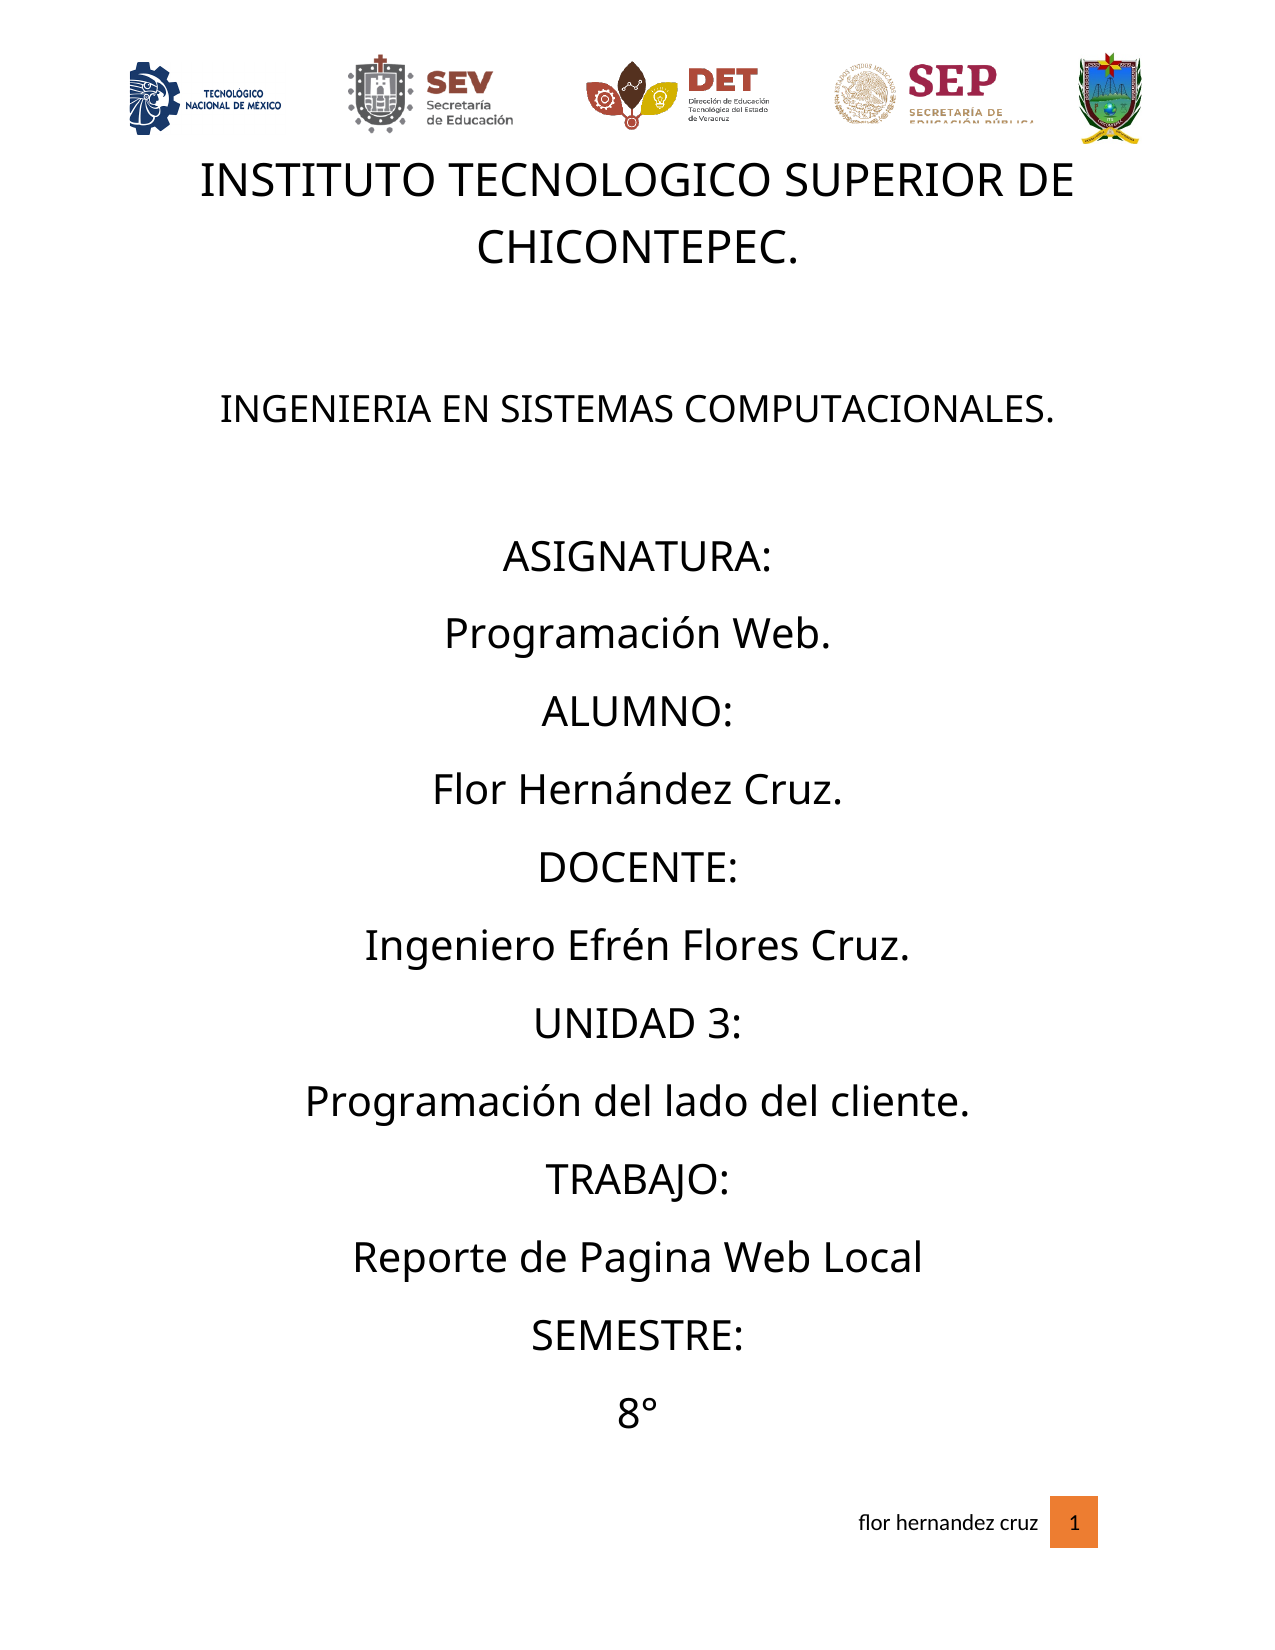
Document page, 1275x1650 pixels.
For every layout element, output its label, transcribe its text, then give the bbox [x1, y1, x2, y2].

text ASIGNATURA: [177, 526, 1098, 583]
picture [129, 62, 286, 135]
picture [833, 63, 1034, 123]
picture [1077, 52, 1142, 144]
text Reporte de Pagina Web Local [177, 1228, 1098, 1284]
text 8° [177, 1383, 1098, 1440]
text ALUMNO: [177, 682, 1098, 739]
text SEMESTRE: [177, 1306, 1098, 1362]
text Programación del lado del cliente. [177, 1072, 1098, 1128]
text INGENIERIA EN SISTEMAS COMPUTACIONALES. [177, 383, 1098, 434]
text DOCENTE: [177, 838, 1098, 895]
text UNIDAD 3: [177, 994, 1098, 1051]
text Flor Hernández Cruz. [177, 760, 1098, 817]
picture [339, 53, 522, 146]
picture [582, 59, 774, 130]
text Ingeniero Efrén Flores Cruz. [177, 916, 1098, 973]
text INSTITUTO TECNOLOGICO SUPERIOR DE CHICONTEPEC. [177, 148, 1098, 277]
text Programación Web. [177, 604, 1098, 661]
text TRABAJO: [177, 1150, 1098, 1206]
